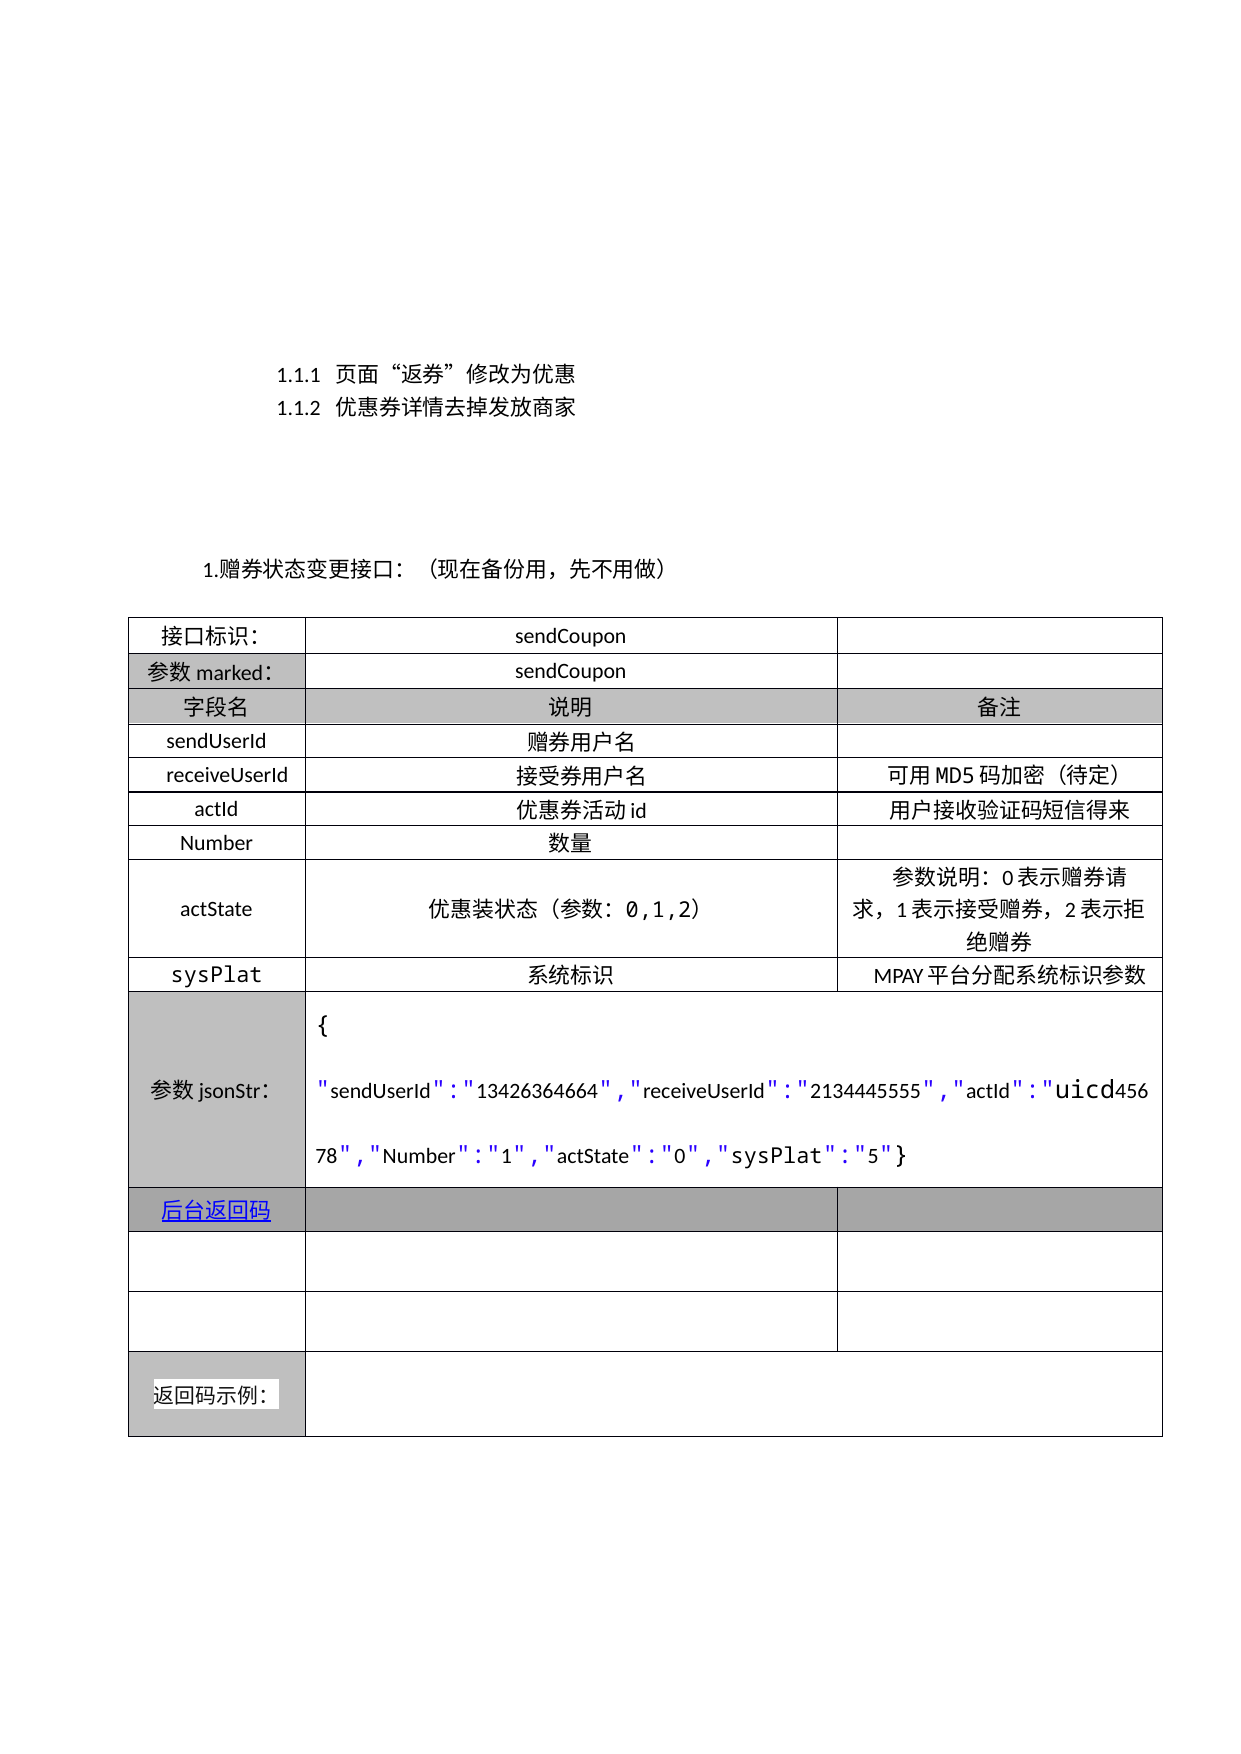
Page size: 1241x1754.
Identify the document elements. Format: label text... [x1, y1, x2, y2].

table_cell [306, 1352, 1162, 1436]
table_cell MPAY平台分配系统标识参数 [838, 958, 1162, 991]
list 优惠券详情去掉发放商家 [276, 389, 1240, 422]
table_cell actId [129, 793, 305, 825]
table_cell [838, 725, 1162, 757]
table_cell 数量 [306, 826, 837, 858]
table_cell 说明 [306, 689, 837, 723]
table_header sendCoupon [306, 618, 837, 652]
table_cell [306, 1232, 837, 1291]
table_header [838, 618, 1162, 652]
table_header 接口标识： [129, 618, 305, 652]
table_cell 返回码示例： [129, 1352, 305, 1436]
table_cell [306, 1188, 837, 1231]
table_cell 可用MD5码加密（待定） [838, 758, 1162, 791]
table_cell sysPlat [129, 958, 305, 991]
table_cell [129, 1292, 305, 1351]
table_cell 优惠券活动id [306, 793, 837, 825]
table_cell [838, 1188, 1162, 1231]
table_cell Number [129, 826, 305, 858]
table_cell 系统标识 [306, 958, 837, 991]
table_cell 赠券用户名 [306, 725, 837, 757]
table_cell {"sendUserId":"13426364664","receiveUserId":"2134445555","actId":"uicd45678","Number":"1","actState":"0","sysPlat":"5"} [306, 992, 1162, 1187]
table_cell 参数说明：0表示赠券请求，1表示接受赠券，2表示拒绝赠券 [838, 860, 1162, 957]
table_cell 参数marked： [129, 654, 305, 688]
table_cell sendUserId [129, 725, 305, 757]
table_cell actState [129, 860, 305, 957]
table_cell 后台返回码 [129, 1188, 305, 1231]
table_cell [129, 1232, 305, 1291]
table_cell 字段名 [129, 689, 305, 723]
table_cell 参数jsonStr： [129, 992, 305, 1187]
table_cell [838, 826, 1162, 858]
text 1.赠券状态变更接口：（现在备份用，先不用做） [187, 552, 1240, 584]
table_cell sendCoupon [306, 654, 837, 688]
table_cell 备注 [838, 689, 1162, 723]
table_cell [838, 654, 1162, 688]
table_cell 接受券用户名 [306, 758, 837, 791]
table_cell [838, 1292, 1162, 1351]
table_cell 优惠装状态（参数：0,1,2） [306, 860, 837, 957]
table_cell [306, 1292, 837, 1351]
list 页面“返券”修改为优惠 [276, 357, 1240, 389]
table_cell [838, 1232, 1162, 1291]
table_cell receiveUserId [129, 758, 305, 791]
table_cell 用户接收验证码短信得来 [838, 793, 1162, 825]
